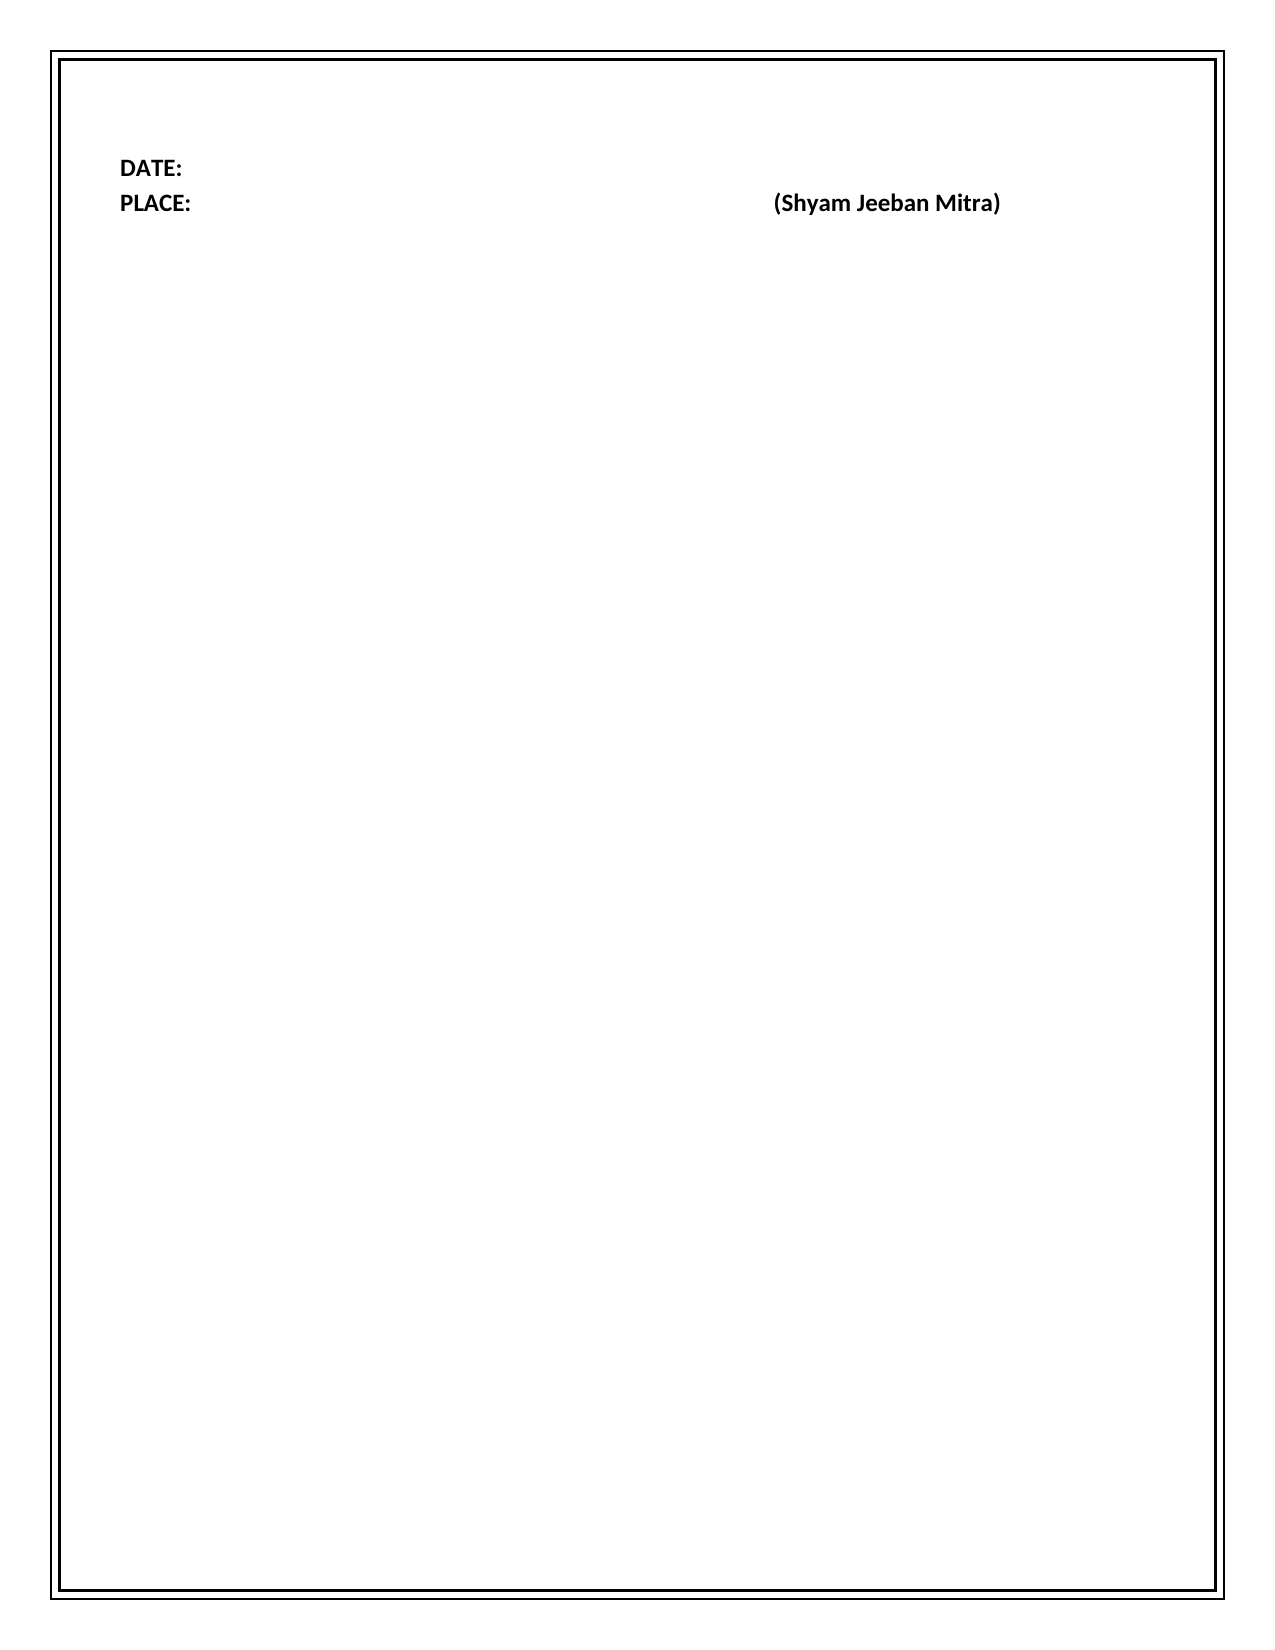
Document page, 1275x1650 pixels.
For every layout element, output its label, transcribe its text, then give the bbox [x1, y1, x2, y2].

text PLACE: (Shyam Jeeban Mitra) [120, 187, 1155, 217]
text DATE: [120, 152, 1155, 183]
